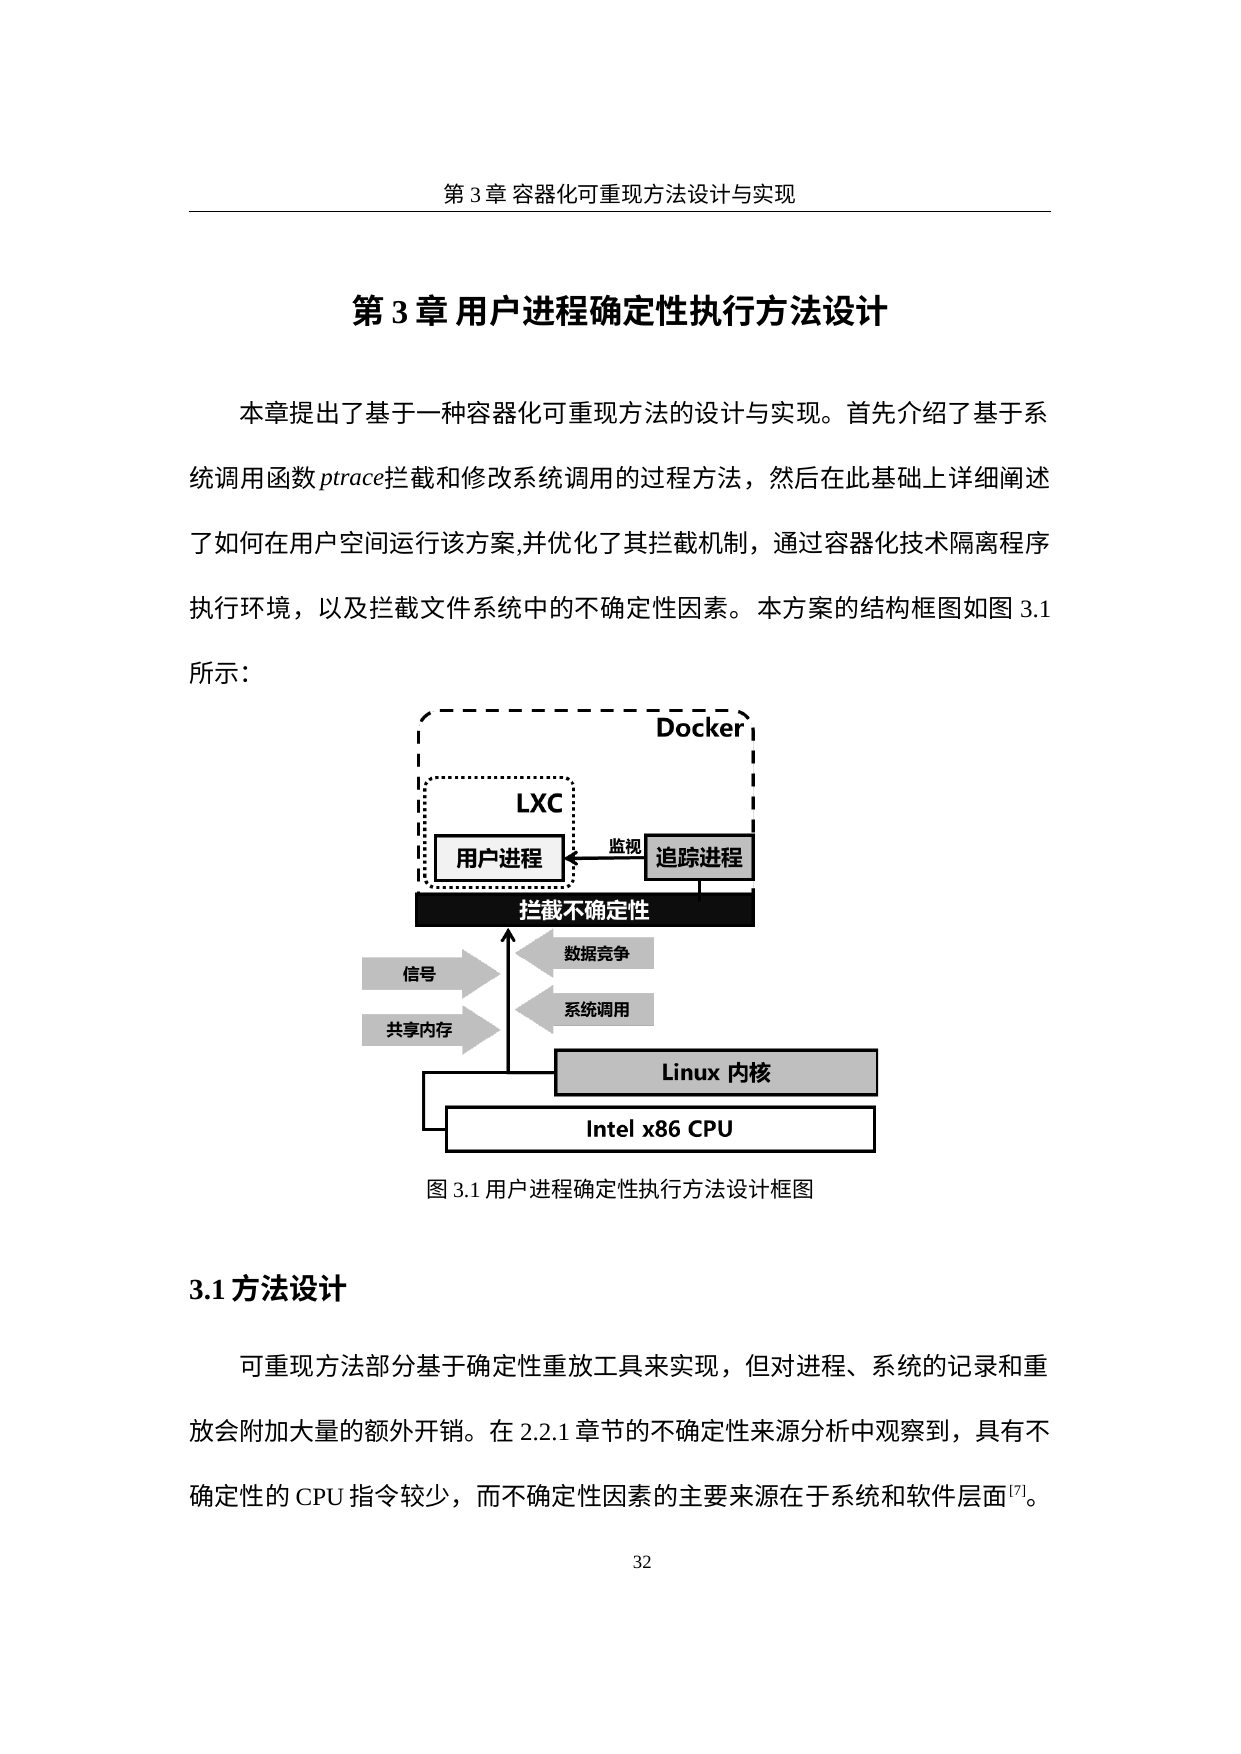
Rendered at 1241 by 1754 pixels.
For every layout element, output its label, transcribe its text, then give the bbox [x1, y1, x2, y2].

text 本章提出了基于一种容器化可重现方法的设计与实现。首先介绍了基于系统调用函数拦截和修改系统调用的过程方法，然后在此基础上详细阐述了如何在用户空间运行该方案,并优化了其拦截机制，通过容器化技术隔离程序执行环境，以及拦截文件系统中的不确定性因素。本方案的结构框图如图3.1所示： [189, 379, 1051, 704]
picture [362, 704, 879, 1155]
title 第3章 用户进程确定性执行方法设计 [189, 277, 1051, 342]
text 3.1方法设计 [189, 1254, 1051, 1319]
text 图3.1 用户进程确定性执行方法设计框图 [189, 1172, 1051, 1204]
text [189, 1332, 1051, 1527]
